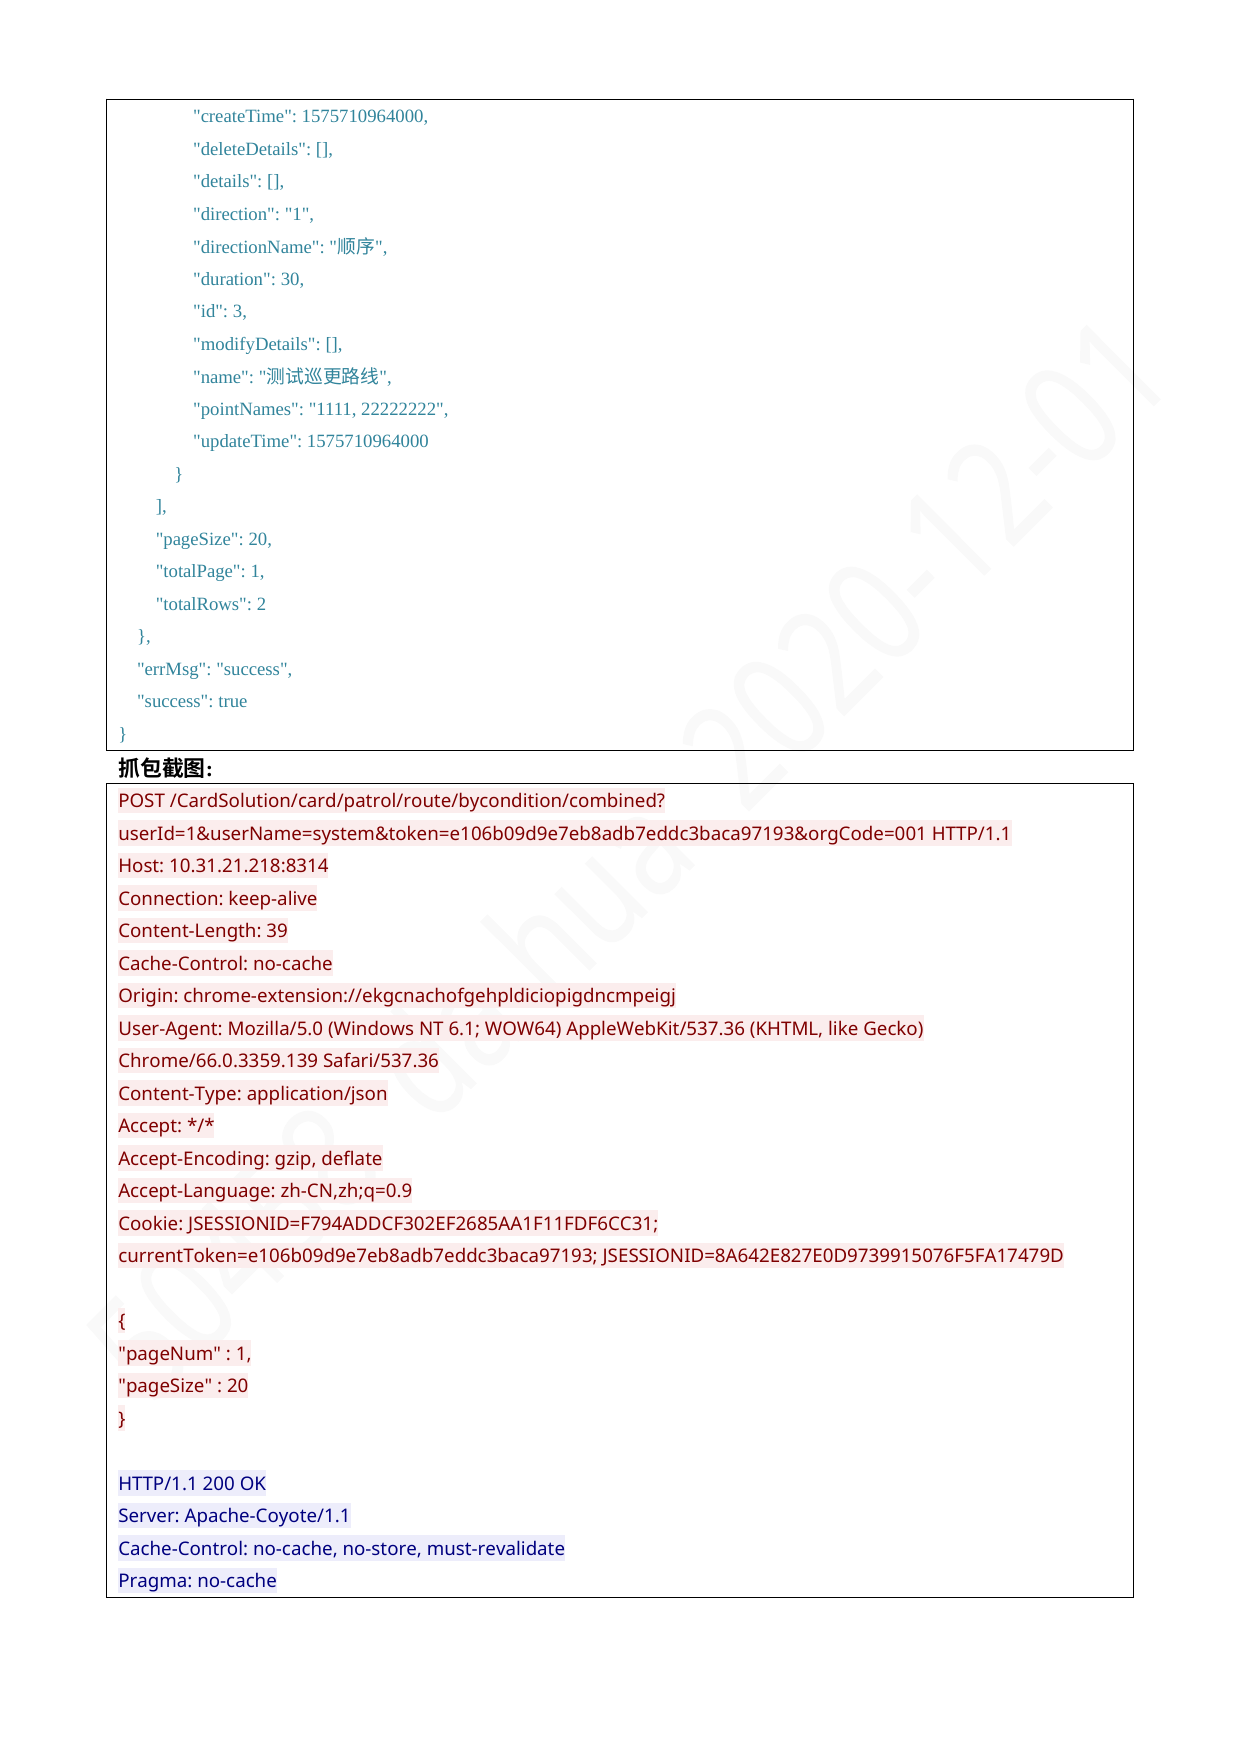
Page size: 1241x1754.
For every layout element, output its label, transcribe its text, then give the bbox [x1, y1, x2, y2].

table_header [107, 784, 1133, 1597]
text 抓包截图: [118, 751, 1122, 783]
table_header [107, 100, 1133, 749]
